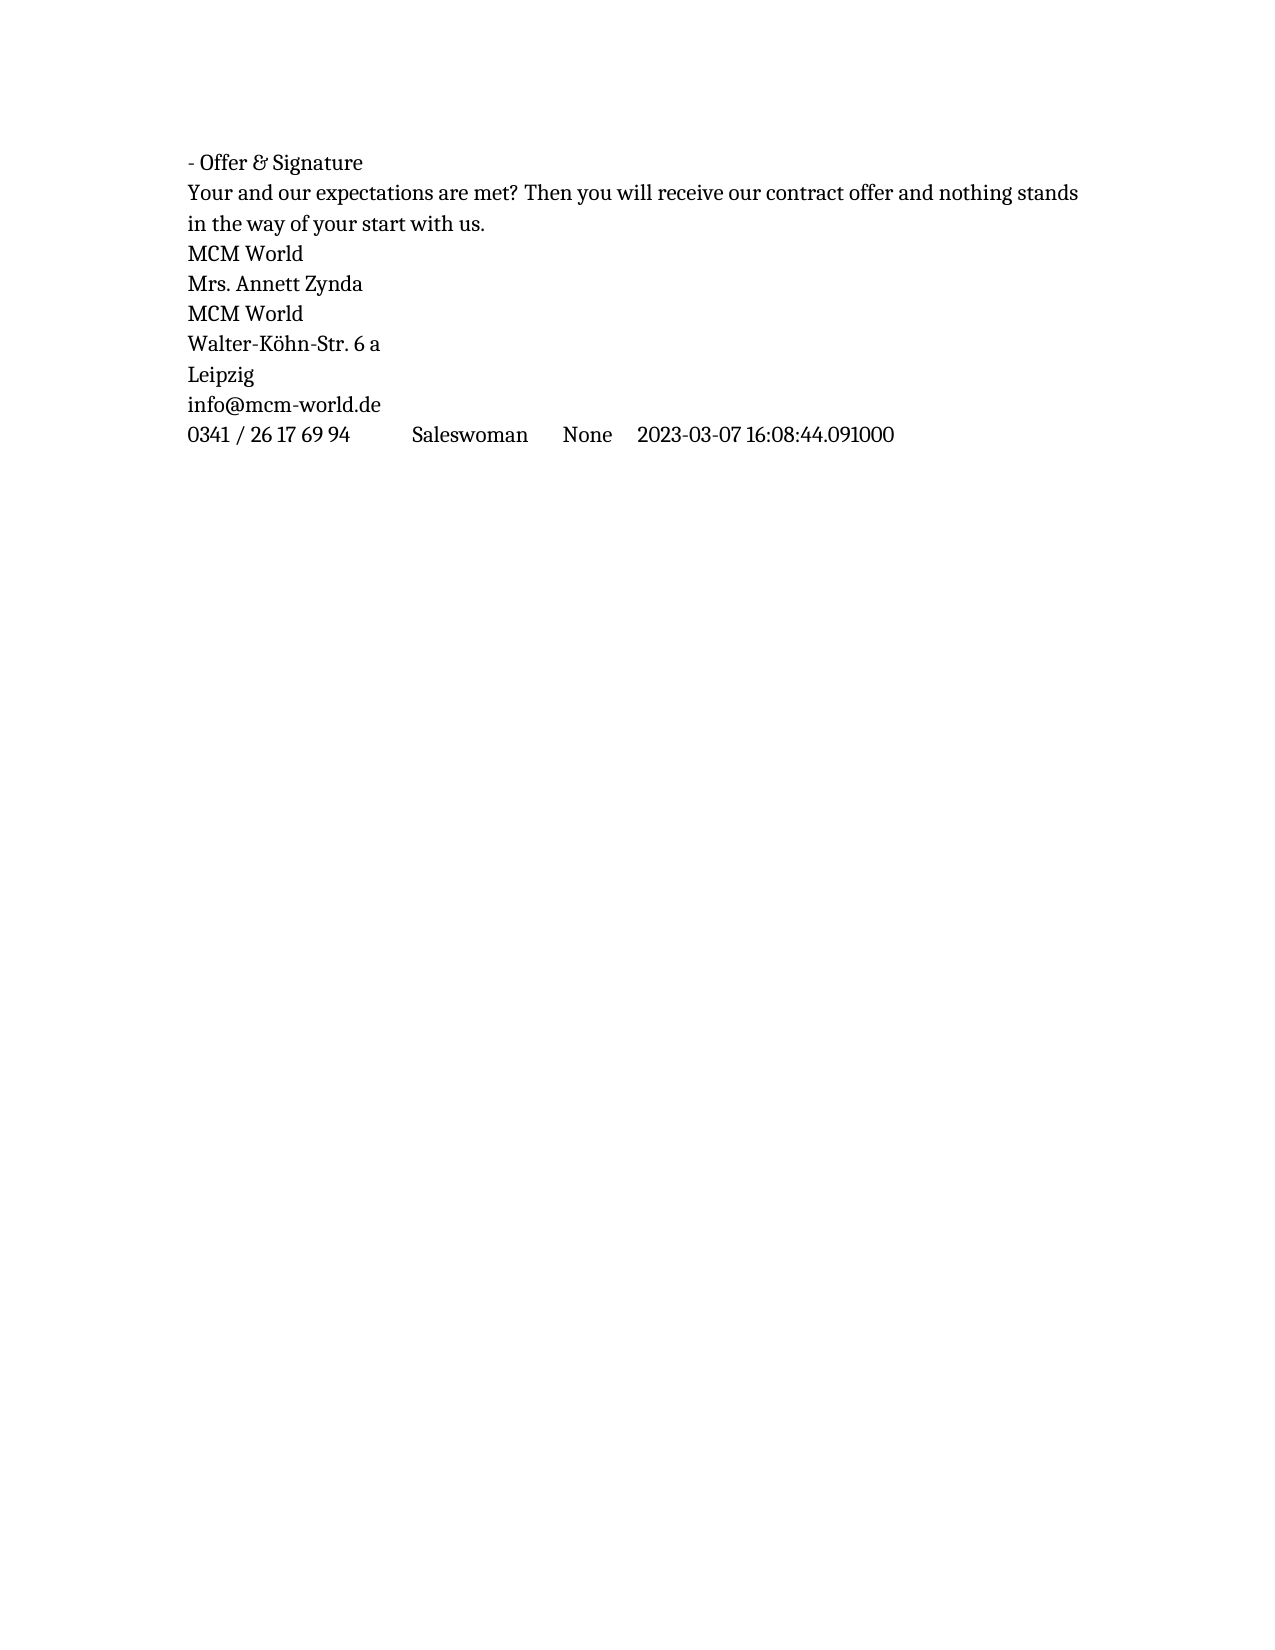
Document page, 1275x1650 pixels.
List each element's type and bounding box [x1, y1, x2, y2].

text [187, 150, 1087, 478]
